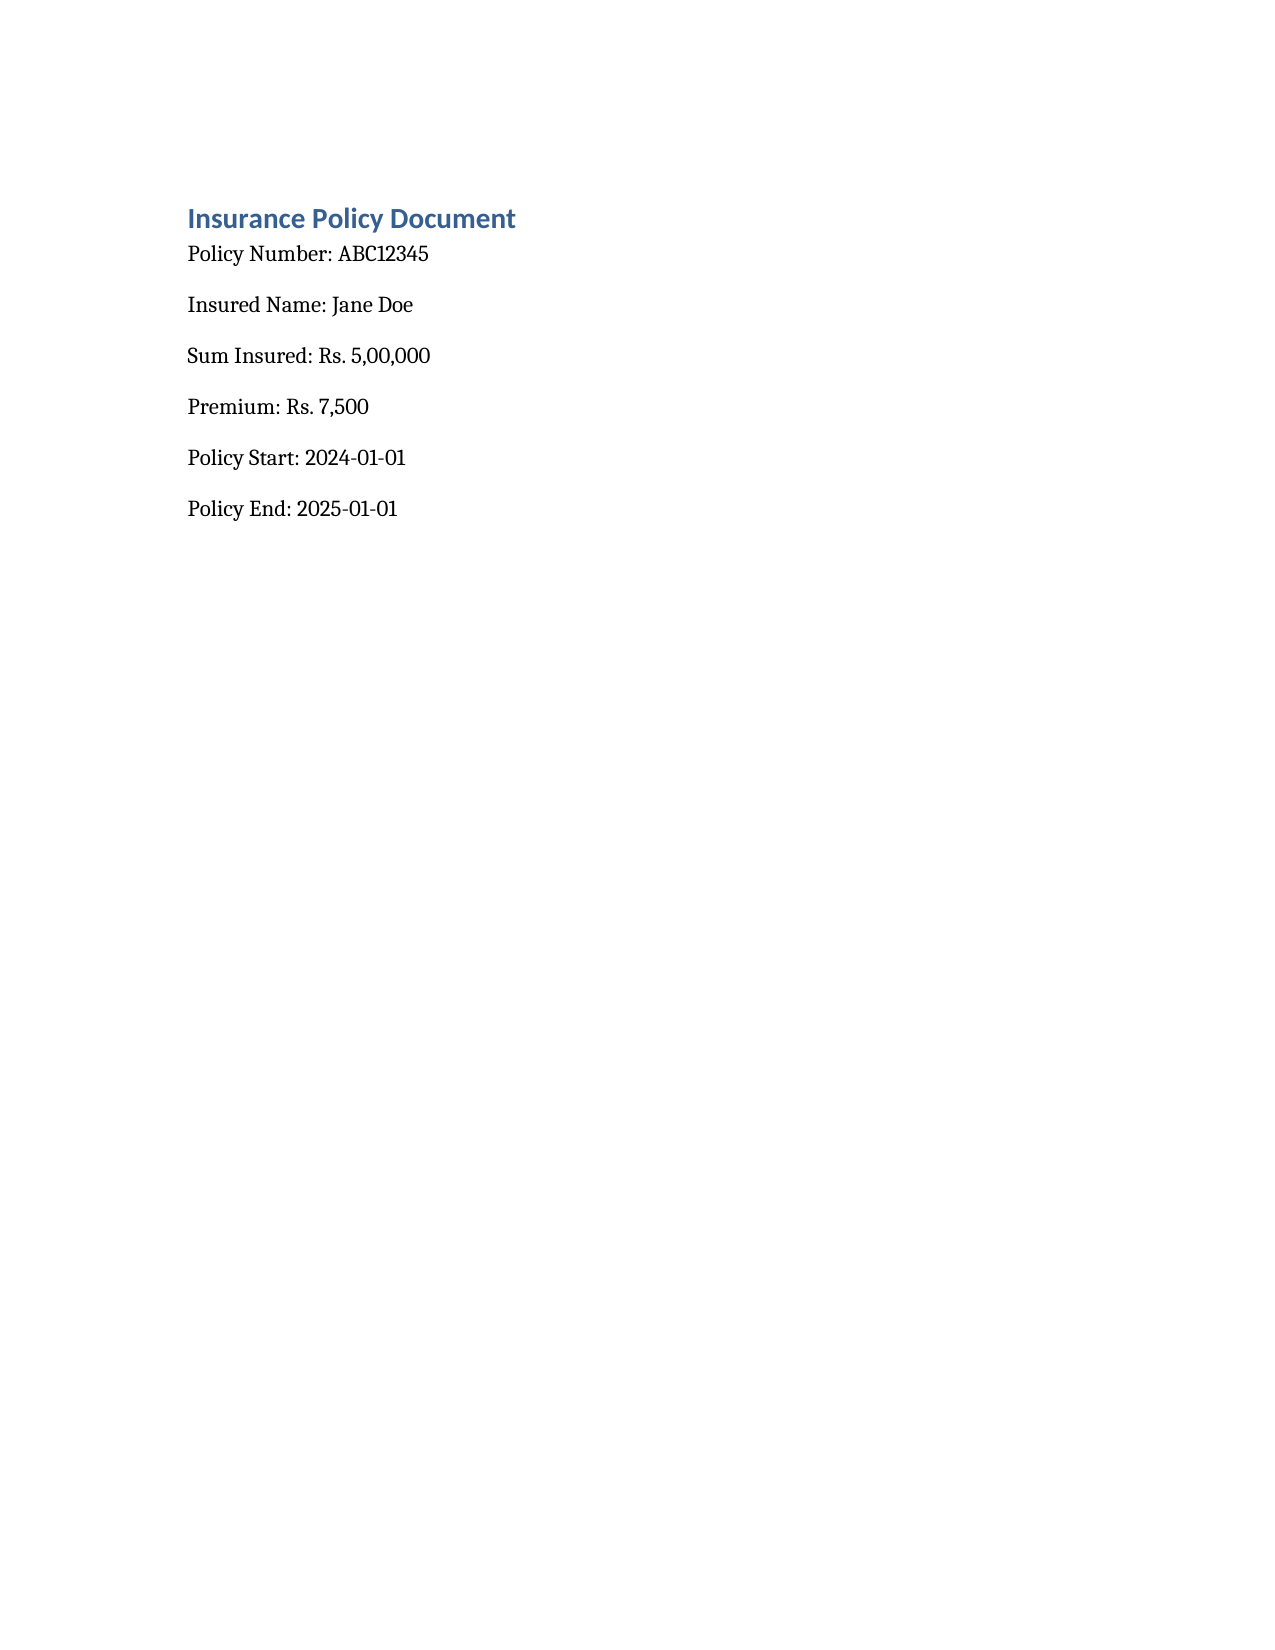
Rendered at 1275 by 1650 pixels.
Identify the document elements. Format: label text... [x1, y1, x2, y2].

text Policy Number: ABC12345 [187, 241, 1087, 267]
subtitle Insurance Policy Document [187, 200, 1087, 236]
text Policy End: 2025-01-01 [187, 496, 1087, 522]
text Policy Start: 2024-01-01 [187, 445, 1087, 471]
text Sum Insured: Rs. 5,00,000 [187, 343, 1087, 369]
text Premium: Rs. 7,500 [187, 394, 1087, 420]
text Insured Name: Jane Doe [187, 292, 1087, 318]
